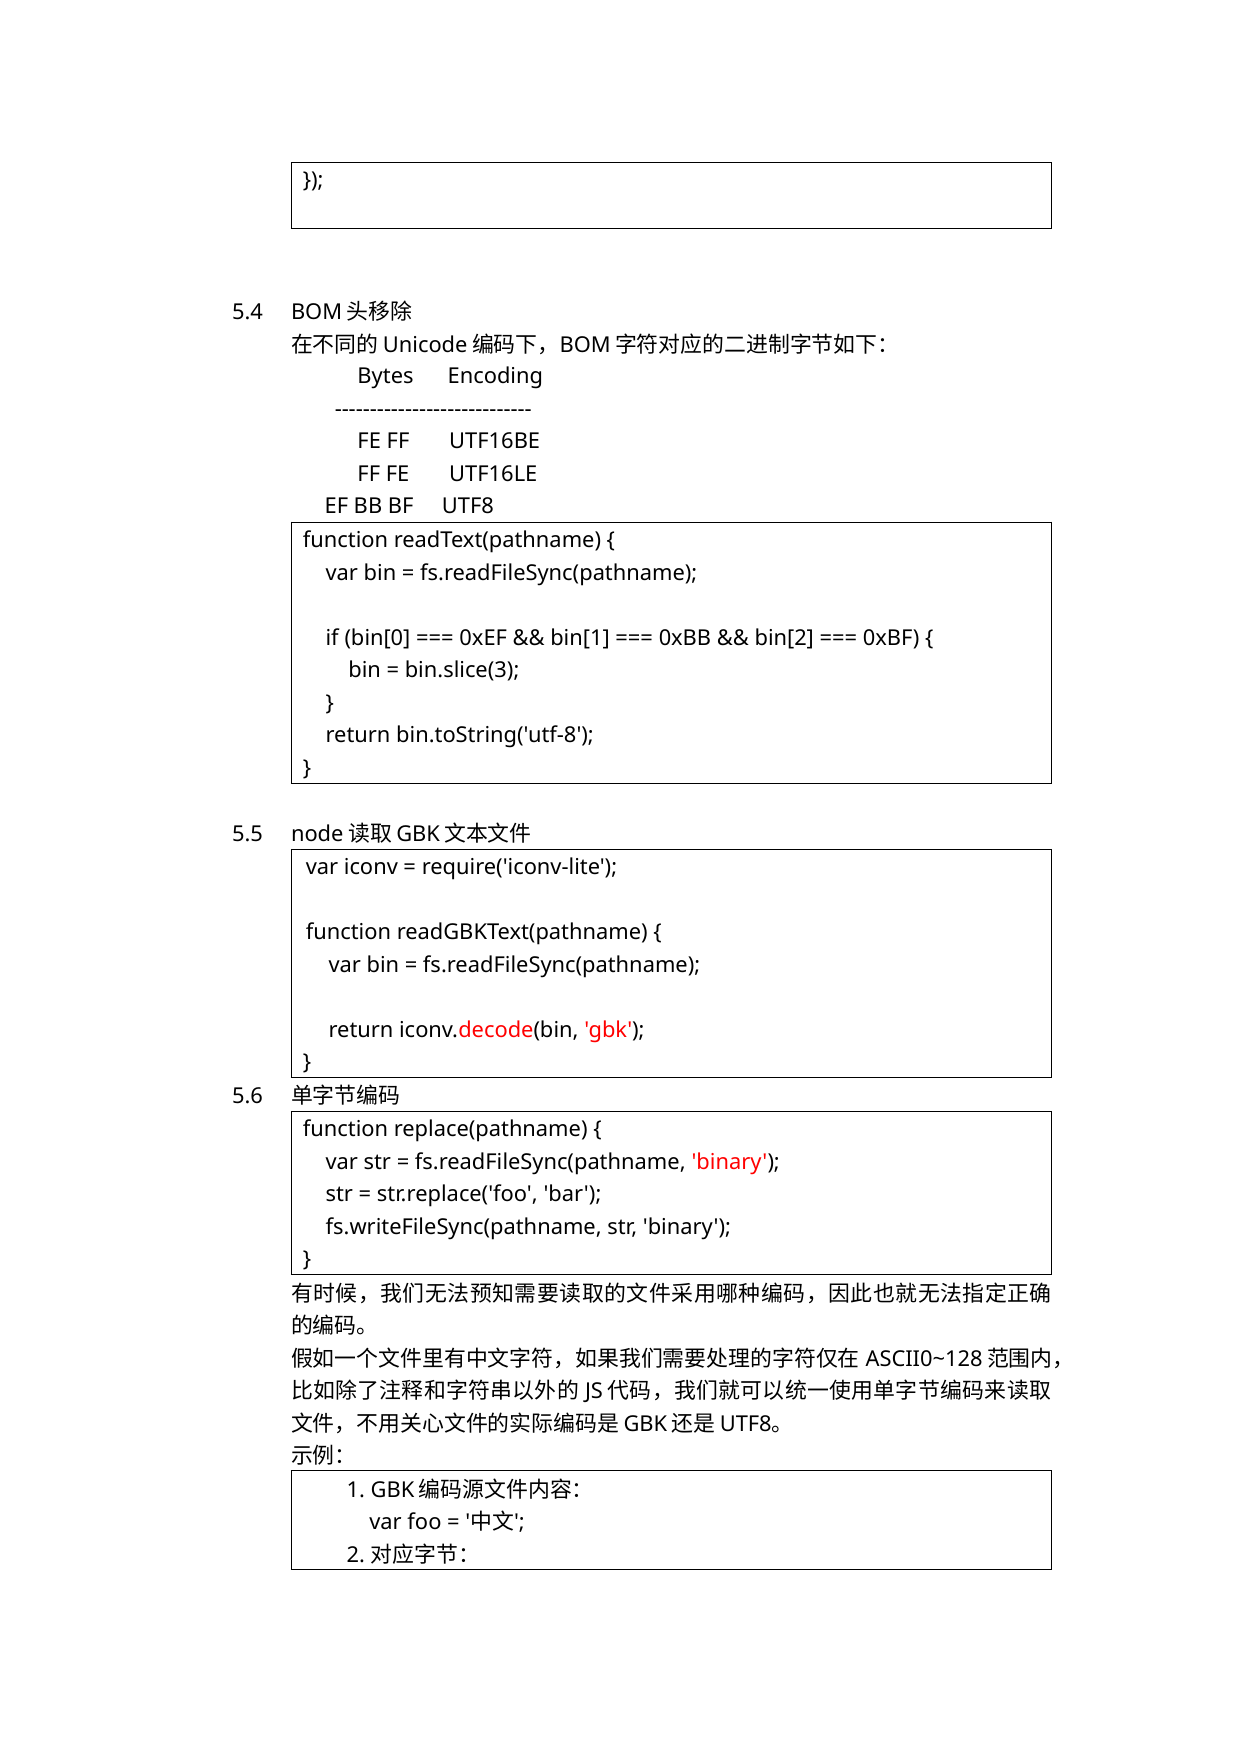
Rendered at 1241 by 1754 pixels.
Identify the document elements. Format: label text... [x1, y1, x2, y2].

list Bytes Encoding [291, 359, 1053, 392]
list BOM头移除 [232, 294, 1053, 327]
list FE FF UTF16BE [291, 424, 1053, 457]
table_header function readText(pathname) { var bin = fs.readFileSync(pathname); if (bin[0] === 0xEF && bin[1] === 0xBB && bin[2] === 0xBF) { bin = bin.slice(3); } return bin.toString('utf-8'); } [292, 523, 1051, 783]
list FF FE UTF16LE [291, 457, 1053, 489]
list 在不同的Unicode编码下，BOM字符对应的二进制字节如下： [291, 327, 1053, 359]
list node读取GBK文本文件 [232, 816, 1053, 849]
list 单字节编码 [232, 1078, 1053, 1111]
table_header var iconv = require('iconv-lite'); function readGBKText(pathname) { var bin = fs.readFileSync(pathname); return iconv.decode(bin, 'gbk'); } [292, 850, 1051, 1077]
list ---------------------------- [291, 392, 1053, 424]
table_header function replace(pathname) { var str = fs.readFileSync(pathname, 'binary'); str = str.replace('foo', 'bar'); fs.writeFileSync(pathname, str, 'binary'); } [292, 1112, 1051, 1274]
list 假如一个文件里有中文字符，如果我们需要处理的字符仅在ASCII0~128范围内，比如除了注释和字符串以外的JS代码，我们就可以统一使用单字节编码来读取文件，不用关心文件的实际编码是GBK还是UTF8。 [291, 1340, 1053, 1438]
list 有时候，我们无法预知需要读取的文件采用哪种编码，因此也就无法指定正确的编码。 [291, 1275, 1053, 1340]
list 示例： [291, 1438, 1053, 1470]
list EF BB BF UTF8 [291, 489, 1053, 522]
